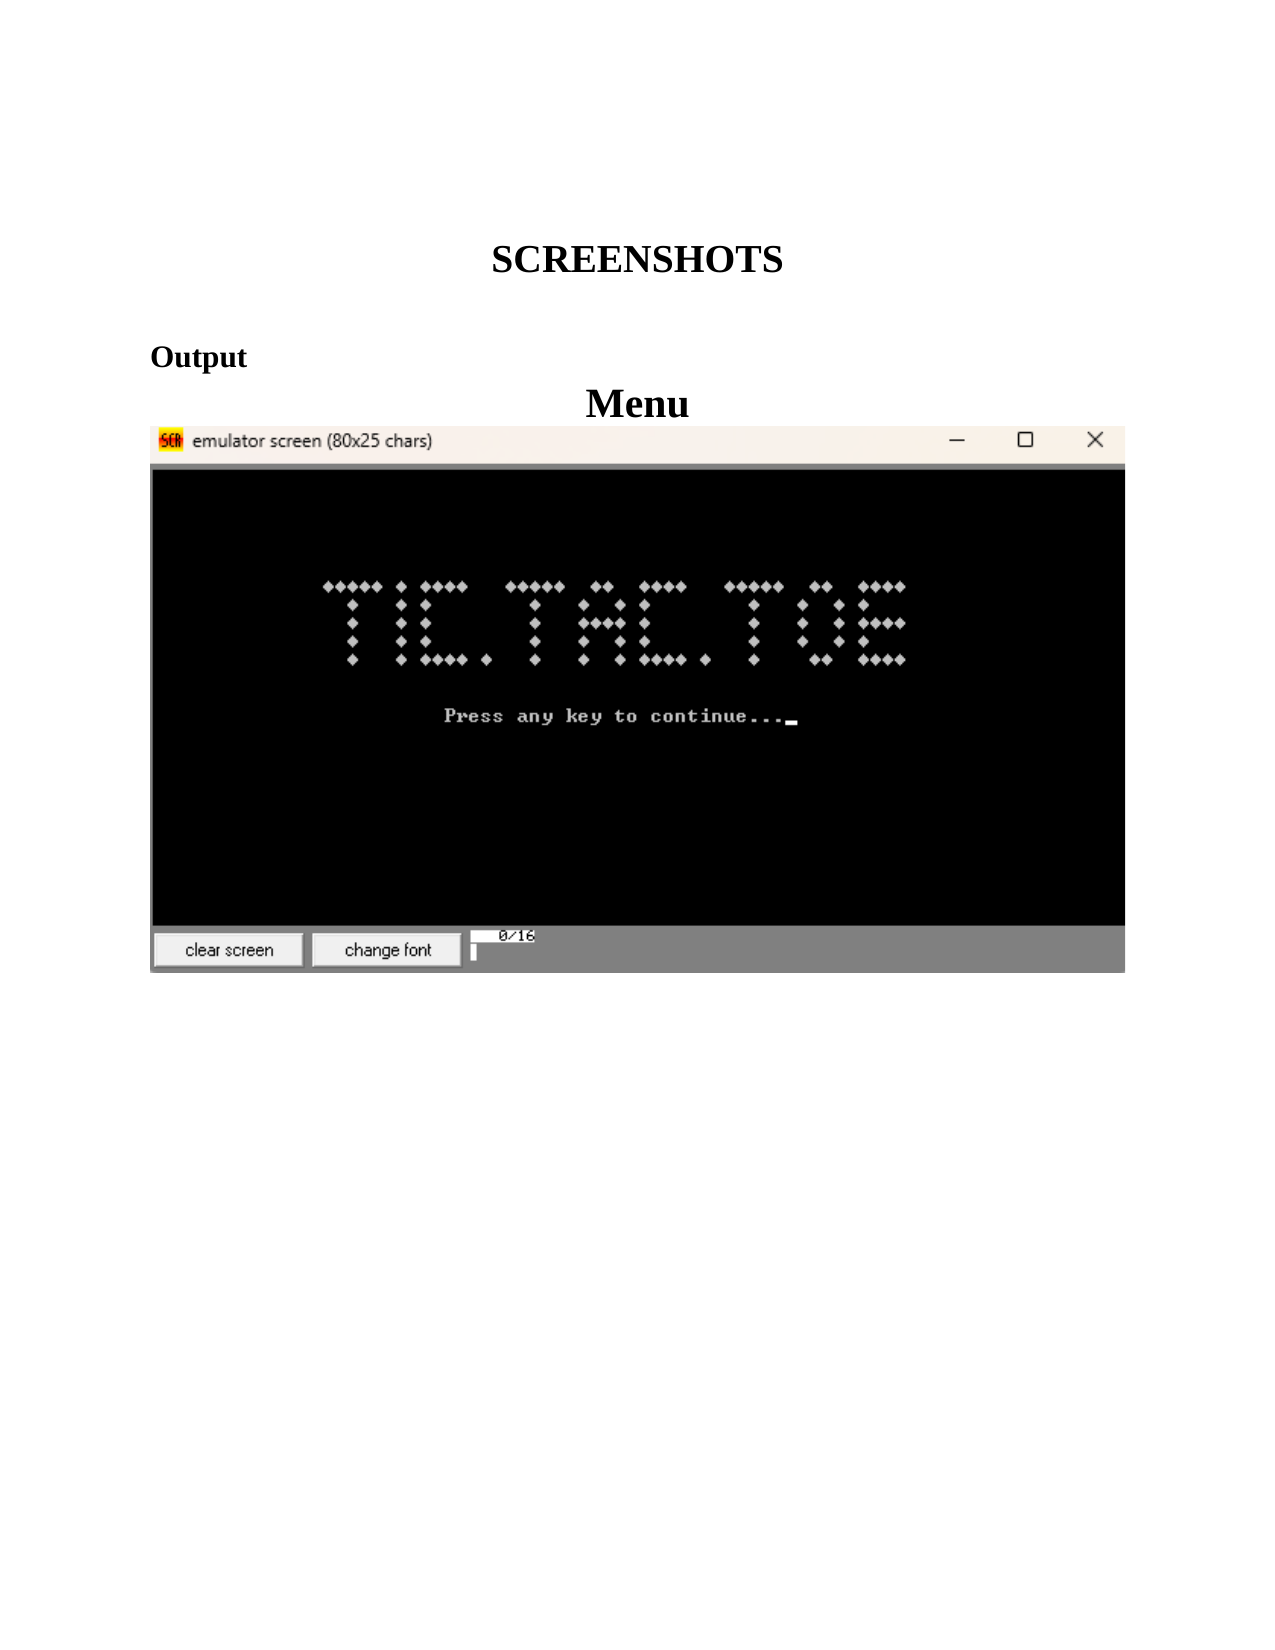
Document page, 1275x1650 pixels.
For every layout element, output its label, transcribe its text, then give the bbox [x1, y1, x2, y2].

subtitle SCREENSHOTS [150, 235, 1125, 281]
subtitle Output [150, 338, 1125, 374]
text Menu [150, 378, 1125, 426]
picture [150, 426, 1125, 973]
